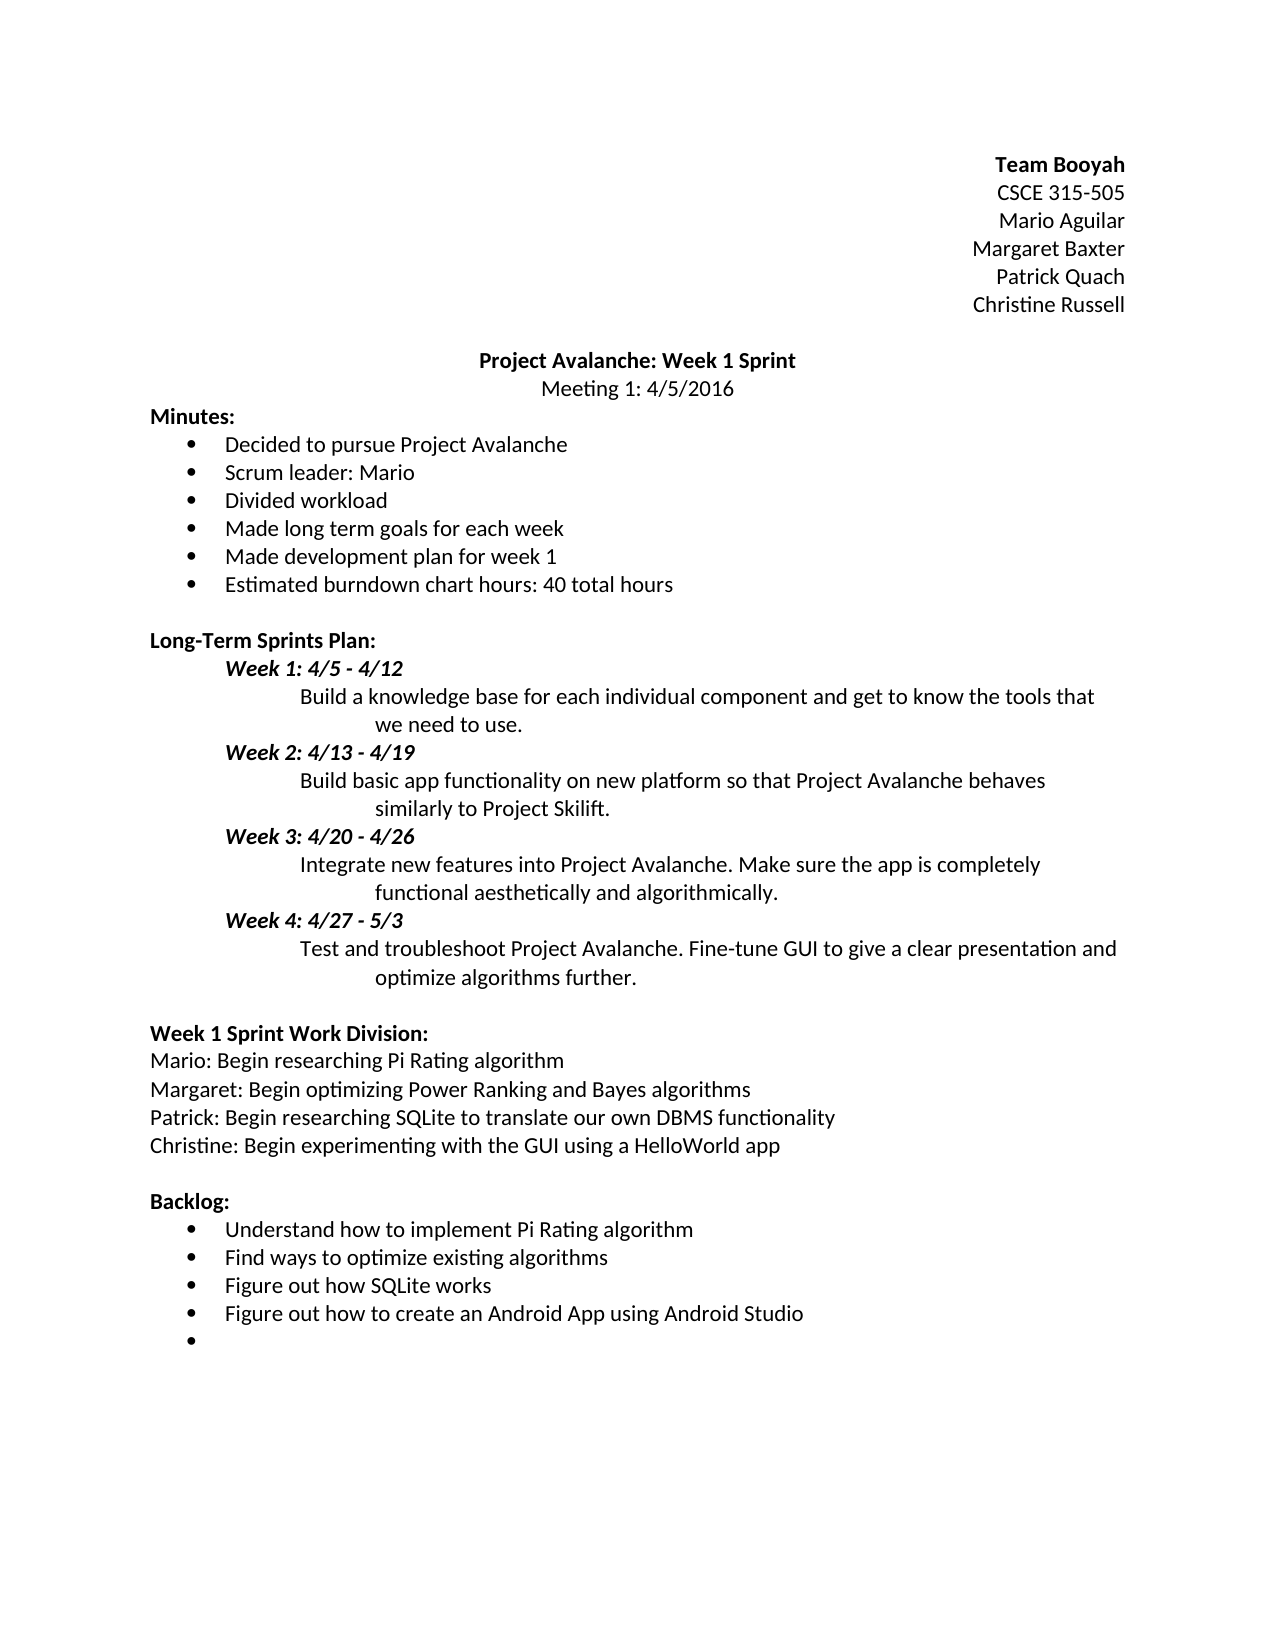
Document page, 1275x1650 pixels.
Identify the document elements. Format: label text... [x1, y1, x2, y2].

text Patrick Quach [150, 262, 1125, 290]
list Divided workload [187, 486, 1125, 514]
text Mario Aguilar [150, 206, 1125, 234]
text Integrate new features into Project Avalanche. Make sure the app is completely functional aesthetically and algorithmically. [150, 851, 1125, 907]
text Project Avalanche: Week 1 Sprint [150, 346, 1125, 374]
text Build a knowledge base for each individual component and get to know the tools that we need to use. [150, 682, 1125, 738]
text Backlog: [150, 1187, 1125, 1215]
text Long-Term Sprints Plan: [150, 626, 1125, 654]
text Build basic app functionality on new platform so that Project Avalanche behaves similarly to Project Skilift. [150, 766, 1125, 822]
text Minutes: [150, 402, 1125, 430]
text Week 2: 4/13 - 4/19 [150, 738, 1125, 766]
text Meeting 1: 4/5/2016 [150, 374, 1125, 402]
text Week 1 Sprint Work Division: [150, 1019, 1125, 1047]
text Team Booyah [150, 150, 1125, 178]
text Christine: Begin experimenting with the GUI using a HelloWorld app [150, 1131, 1125, 1159]
text Week 4: 4/27 - 5/3 [150, 907, 1125, 934]
text Margaret Baxter [150, 234, 1125, 262]
text Week 3: 4/20 - 4/26 [150, 822, 1125, 851]
list Decided to pursue Project Avalanche [187, 430, 1125, 458]
list Find ways to optimize existing algorithms [187, 1243, 1125, 1271]
list Estimated burndown chart hours: 40 total hours [187, 570, 1125, 598]
text Margaret: Begin optimizing Power Ranking and Bayes algorithms [150, 1075, 1125, 1103]
list Scrum leader: Mario [187, 458, 1125, 486]
list Figure out how SQLite works [187, 1271, 1125, 1299]
list Made long term goals for each week [187, 514, 1125, 542]
list Made development plan for week 1 [187, 542, 1125, 570]
text Christine Russell [150, 290, 1125, 318]
list Figure out how to create an Android App using Android Studio [187, 1299, 1125, 1327]
text Week 1: 4/5 - 4/12 [150, 654, 1125, 682]
text Mario: Begin researching Pi Rating algorithm [150, 1047, 1125, 1075]
list Understand how to implement Pi Rating algorithm [187, 1215, 1125, 1243]
text CSCE 315-505 [150, 178, 1125, 206]
text Test and troubleshoot Project Avalanche. Fine-tune GUI to give a clear presentation and optimize algorithms further. [150, 934, 1125, 991]
text Patrick: Begin researching SQLite to translate our own DBMS functionality [150, 1103, 1125, 1131]
